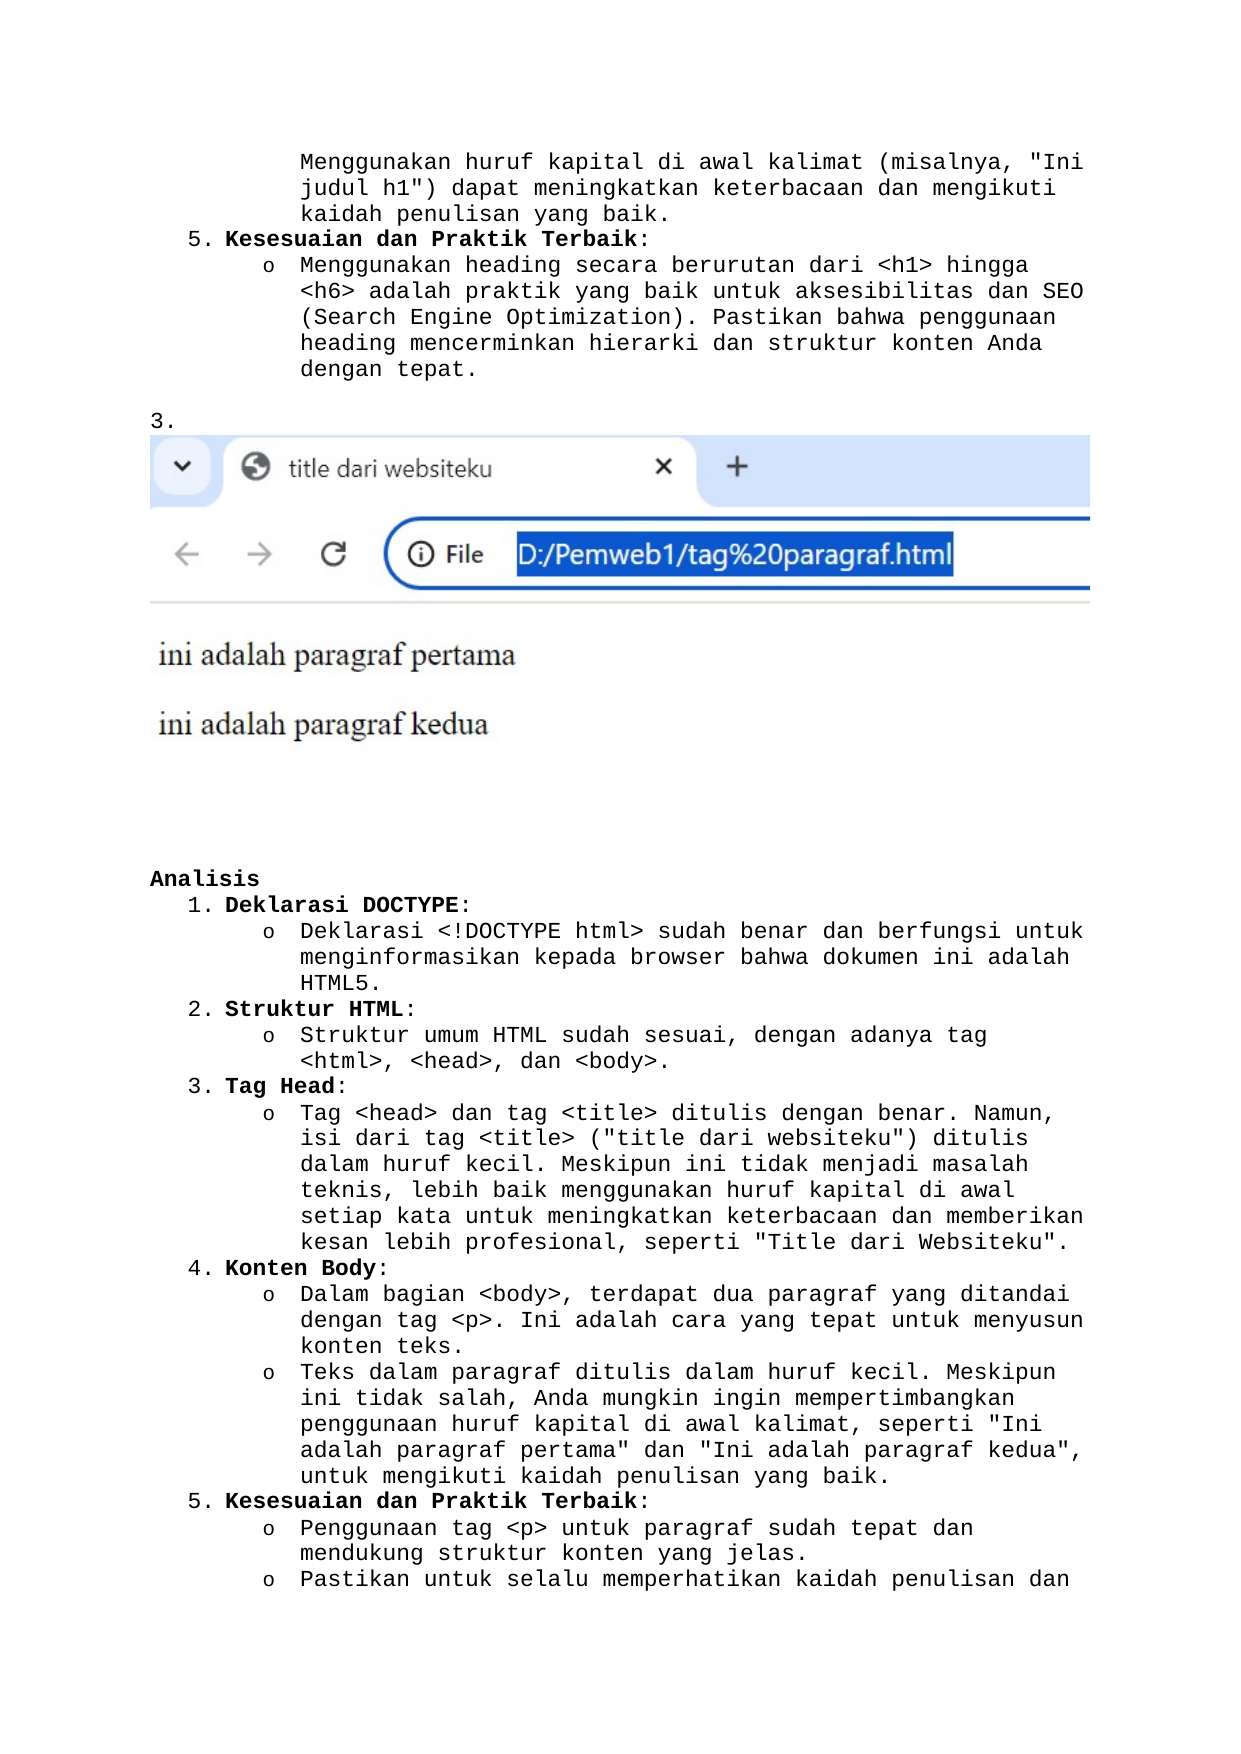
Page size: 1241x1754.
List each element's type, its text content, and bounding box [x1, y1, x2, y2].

text Analisis [150, 868, 1090, 893]
list Penggunaan tag <p> untuk paragraf sudah tepat dan mendukung struktur konten yang jelas. [262, 1516, 1090, 1568]
list Tag <head> dan tag <title> ditulis dengan benar. Namun, isi dari tag <title> ("title dari websiteku") ditulis dalam huruf kecil. Meskipun ini tidak menjadi masalah teknis, lebih baik menggunakan huruf kapital di awal setiap kata untuk meningkatkan keterbacaan dan memberikan kesan lebih profesional, seperti "Title dari Websiteku". [262, 1101, 1090, 1256]
list Teks dalam paragraf ditulis dalam huruf kecil. Meskipun ini tidak salah, Anda mungkin ingin mempertimbangkan penggunaan huruf kapital di awal kalimat, seperti "Ini adalah paragraf pertama" dan "Ini adalah paragraf kedua", untuk mengikuti kaidah penulisan yang baik. [262, 1360, 1090, 1490]
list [262, 1568, 1090, 1594]
list Menggunakan heading secara berurutan dari <h1> hingga <h6> adalah praktik yang baik untuk aksesibilitas dan SEO (Search Engine Optimization). Pastikan bahwa penggunaan heading mencerminkan hierarki dan struktur konten Anda dengan tepat. [262, 254, 1090, 383]
list Struktur umum HTML sudah sesuai, dengan adanya tag <html>, <head>, dan <body>. [262, 1023, 1090, 1075]
list Dalam bagian <body>, terdapat dua paragraf yang ditandai dengan tag <p>. Ini adalah cara yang tepat untuk menyusun konten teks. [262, 1282, 1090, 1360]
list Deklarasi DOCTYPE: [187, 893, 1090, 919]
list Kesesuaian dan Praktik Terbaik: [187, 1490, 1090, 1516]
picture [150, 435, 1091, 868]
list Kesesuaian dan Praktik Terbaik: [187, 228, 1090, 254]
list Deklarasi <!DOCTYPE html> sudah benar dan berfungsi untuk menginformasikan kepada browser bahwa dokumen ini adalah HTML5. [262, 919, 1090, 997]
list Tag Head: [187, 1075, 1090, 1101]
text 3. [150, 409, 1090, 435]
list Struktur HTML: [187, 997, 1090, 1023]
list Konten Body: [187, 1256, 1090, 1282]
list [262, 150, 1090, 228]
